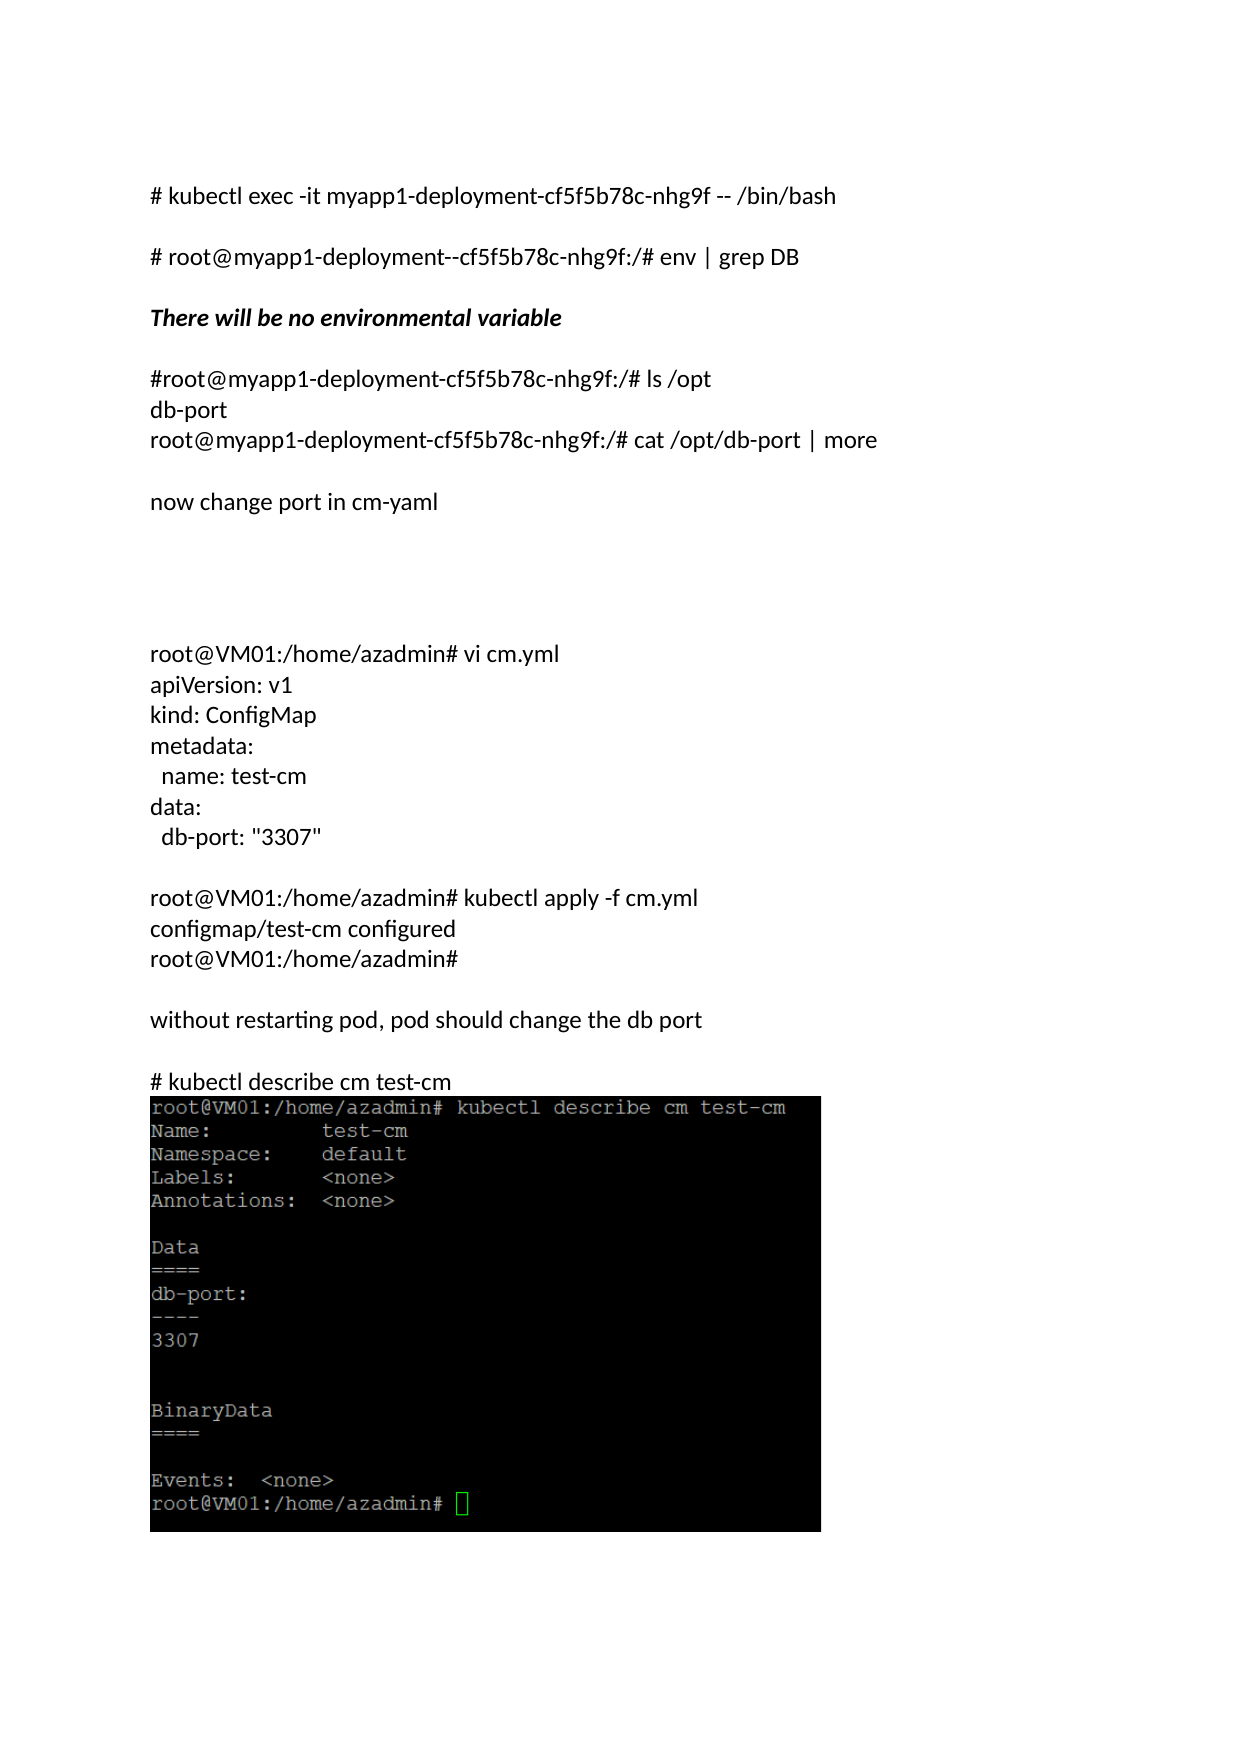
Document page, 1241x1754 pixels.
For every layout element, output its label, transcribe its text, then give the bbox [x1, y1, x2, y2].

text # kubectl exec -it myapp1-deployment-cf5f5b78c-nhg9f -- /bin/bash [150, 181, 1090, 211]
text without restarting pod, pod should change the db port [150, 1004, 1090, 1035]
text root@VM01:/home/azadmin# vi cm.yml [150, 638, 1090, 669]
text root@VM01:/home/azadmin# kubectl apply -f cm.yml [150, 882, 1090, 913]
text kind: ConfigMap [150, 699, 1090, 730]
text #root@myapp1-deployment-cf5f5b78c-nhg9f:/# ls /opt [150, 364, 1090, 394]
text data: [150, 791, 1090, 821]
text root@VM01:/home/azadmin# [150, 943, 1090, 974]
text # root@myapp1-deployment--cf5f5b78c-nhg9f:/# env | grep DB [150, 242, 1090, 272]
text db-port [150, 394, 1090, 425]
text metadata: [150, 730, 1090, 760]
picture [150, 1096, 822, 1532]
text # kubectl describe cm test-cm [150, 1066, 1090, 1096]
text db-port: "3307" [150, 821, 1090, 852]
text root@myapp1-deployment-cf5f5b78c-nhg9f:/# cat /opt/db-port | more [150, 425, 1090, 455]
text configmap/test-cm configured [150, 913, 1090, 943]
text apiVersion: v1 [150, 669, 1090, 699]
text name: test-cm [150, 760, 1090, 791]
text now change port in cm-yaml [150, 486, 1090, 516]
text There will be no environmental variable [150, 303, 1090, 333]
